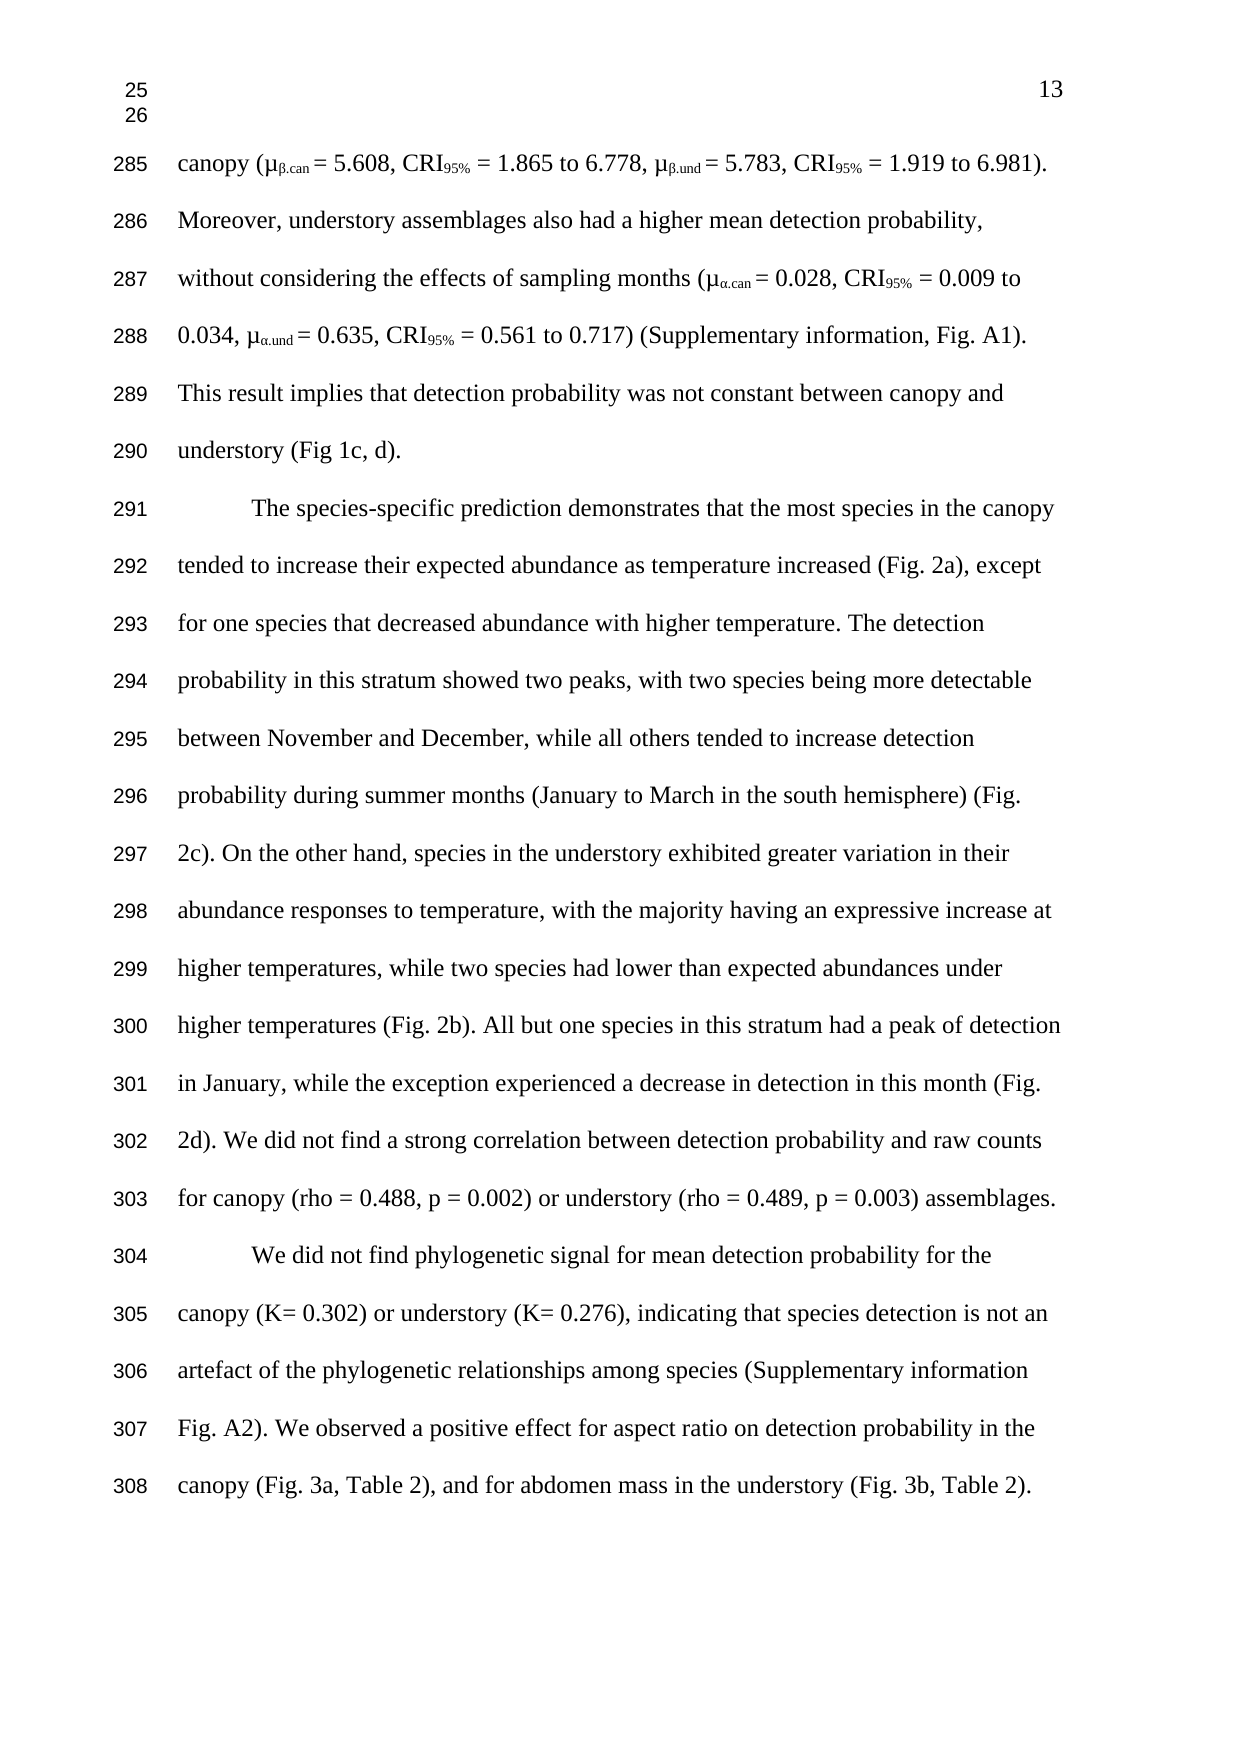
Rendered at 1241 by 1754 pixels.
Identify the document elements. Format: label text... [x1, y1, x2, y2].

text We did not find phylogenetic signal for mean detection probability for the canopy (K= 0.302) or understory (K= 0.276), indicating that species detection is not an artefact of the phylogenetic relationships among species (Supplementary information Fig. A2). We observed a positive effect for aspect ratio on detection probability in the canopy (Fig. 3a, Table 2), and for abdomen mass in the understory (Fig. 3b, Table 2). [177, 1240, 1063, 1499]
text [177, 148, 1063, 464]
text The species-specific prediction demonstrates that the most species in the canopy tended to increase their expected abundance as temperature increased (Fig. 2a), except for one species that decreased abundance with higher temperature. The detection probability in this stratum showed two peaks, with two species being more detectable between November and December, while all others tended to increase detection probability during summer months (January to March in the south hemisphere) (Fig. 2c). On the other hand, species in the understory exhibited greater variation in their abundance responses to temperature, with the majority having an expressive increase at higher temperatures, while two species had lower than expected abundances under higher temperatures (Fig. 2b). All but one species in this stratum had a peak of detection in January, while the exception experienced a decrease in detection in this month (Fig. 2d). We did not find a strong correlation between detection probability and raw counts for canopy (rho = 0.488, p = 0.002) or understory (rho = 0.489, p = 0.003) assemblages. [177, 493, 1063, 1211]
